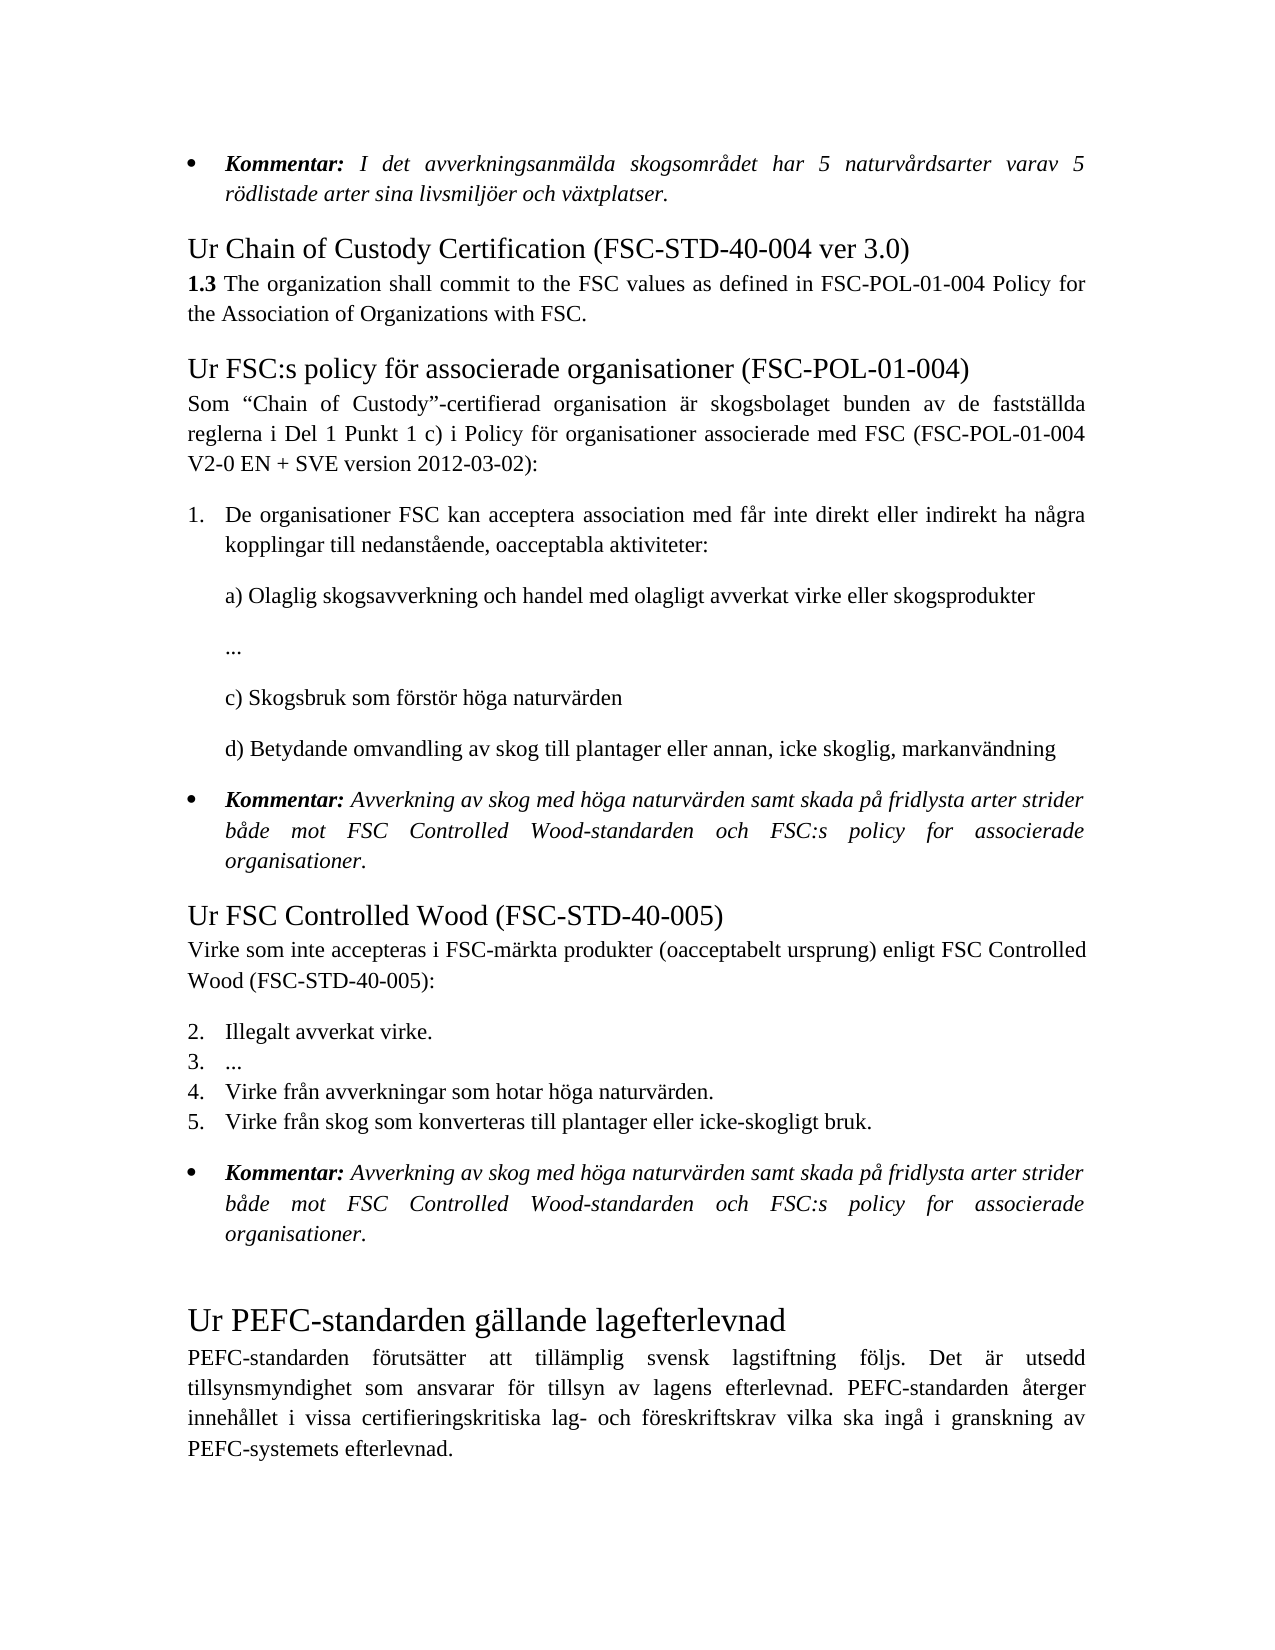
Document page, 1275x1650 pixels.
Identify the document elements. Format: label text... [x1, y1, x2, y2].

text Virke som inte accepteras i FSC-märkta produkter (oacceptabelt ursprung) enligt FSC Controlled Wood (FSC-STD-40-005): [187, 936, 1087, 993]
text Som “Chain of Custody”-certifierad organisation är skogsbolaget bunden av de fastställda reglerna i Del 1 Punkt 1 c) i Policy för organisationer associerade med FSC (FSC-POL-01-004 V2-0 EN + SVE version 2012-03-02): [187, 389, 1087, 476]
text d) Betydande omvandling av skog till plantager eller annan, icke skoglig, markanvändning [225, 735, 1087, 762]
list Virke från avverkningar som hotar höga naturvärden. [187, 1078, 1087, 1104]
list Kommentar: Avverkning av skog med höga naturvärden samt skada på fridlysta arter strider både mot FSC Controlled Wood-standarden och FSC:s policy for associerade organisationer. [187, 786, 1087, 873]
list Kommentar: I det avverkningsanmälda skogsområdet har 5 naturvårdsarter varav 5 rödlistade arter sina livsmiljöer och växtplatser. [187, 150, 1087, 207]
text ... [225, 633, 1087, 660]
text a) Olaglig skogsavverkning och handel med olagligt avverkat virke eller skogsprodukter [225, 582, 1087, 609]
subtitle Ur PEFC-standarden gällande lagefterlevnad [187, 1300, 1087, 1338]
text PEFC-standarden förutsätter att tillämplig svensk lagstiftning följs. Det är utsedd tillsynsmyndighet som ansvarar för tillsyn av lagens efterlevnad. PEFC-standarden återger innehållet i vissa certifieringskritiska lag- och föreskriftskrav vilka ska ingå i granskning av PEFC-systemets efterlevnad. [187, 1344, 1087, 1461]
list De organisationer FSC kan acceptera association med får inte direkt eller indirekt ha några kopplingar till nedanstående, oacceptabla aktiviteter: [187, 501, 1087, 558]
subtitle Ur FSC Controlled Wood (FSC-STD-40-005) [187, 898, 1087, 931]
subtitle Ur Chain of Custody Certification (FSC-STD-40-004 ver 3.0) [187, 231, 1087, 265]
list Virke från skog som konverteras till plantager eller icke-skogligt bruk. [187, 1108, 1087, 1135]
list ... [187, 1048, 1087, 1074]
text 1.3 The organization shall commit to the FSC values as defined in FSC-POL-01-004 Policy for the Association of Organizations with FSC. [187, 270, 1087, 326]
text c) Skogsbruk som förstör höga naturvärden [225, 684, 1087, 711]
list Kommentar: Avverkning av skog med höga naturvärden samt skada på fridlysta arter strider både mot FSC Controlled Wood-standarden och FSC:s policy for associerade organisationer. [187, 1159, 1087, 1246]
subtitle Ur FSC:s policy för associerade organisationer (FSC-POL-01-004) [187, 351, 1087, 384]
list Illegalt avverkat virke. [187, 1018, 1087, 1044]
